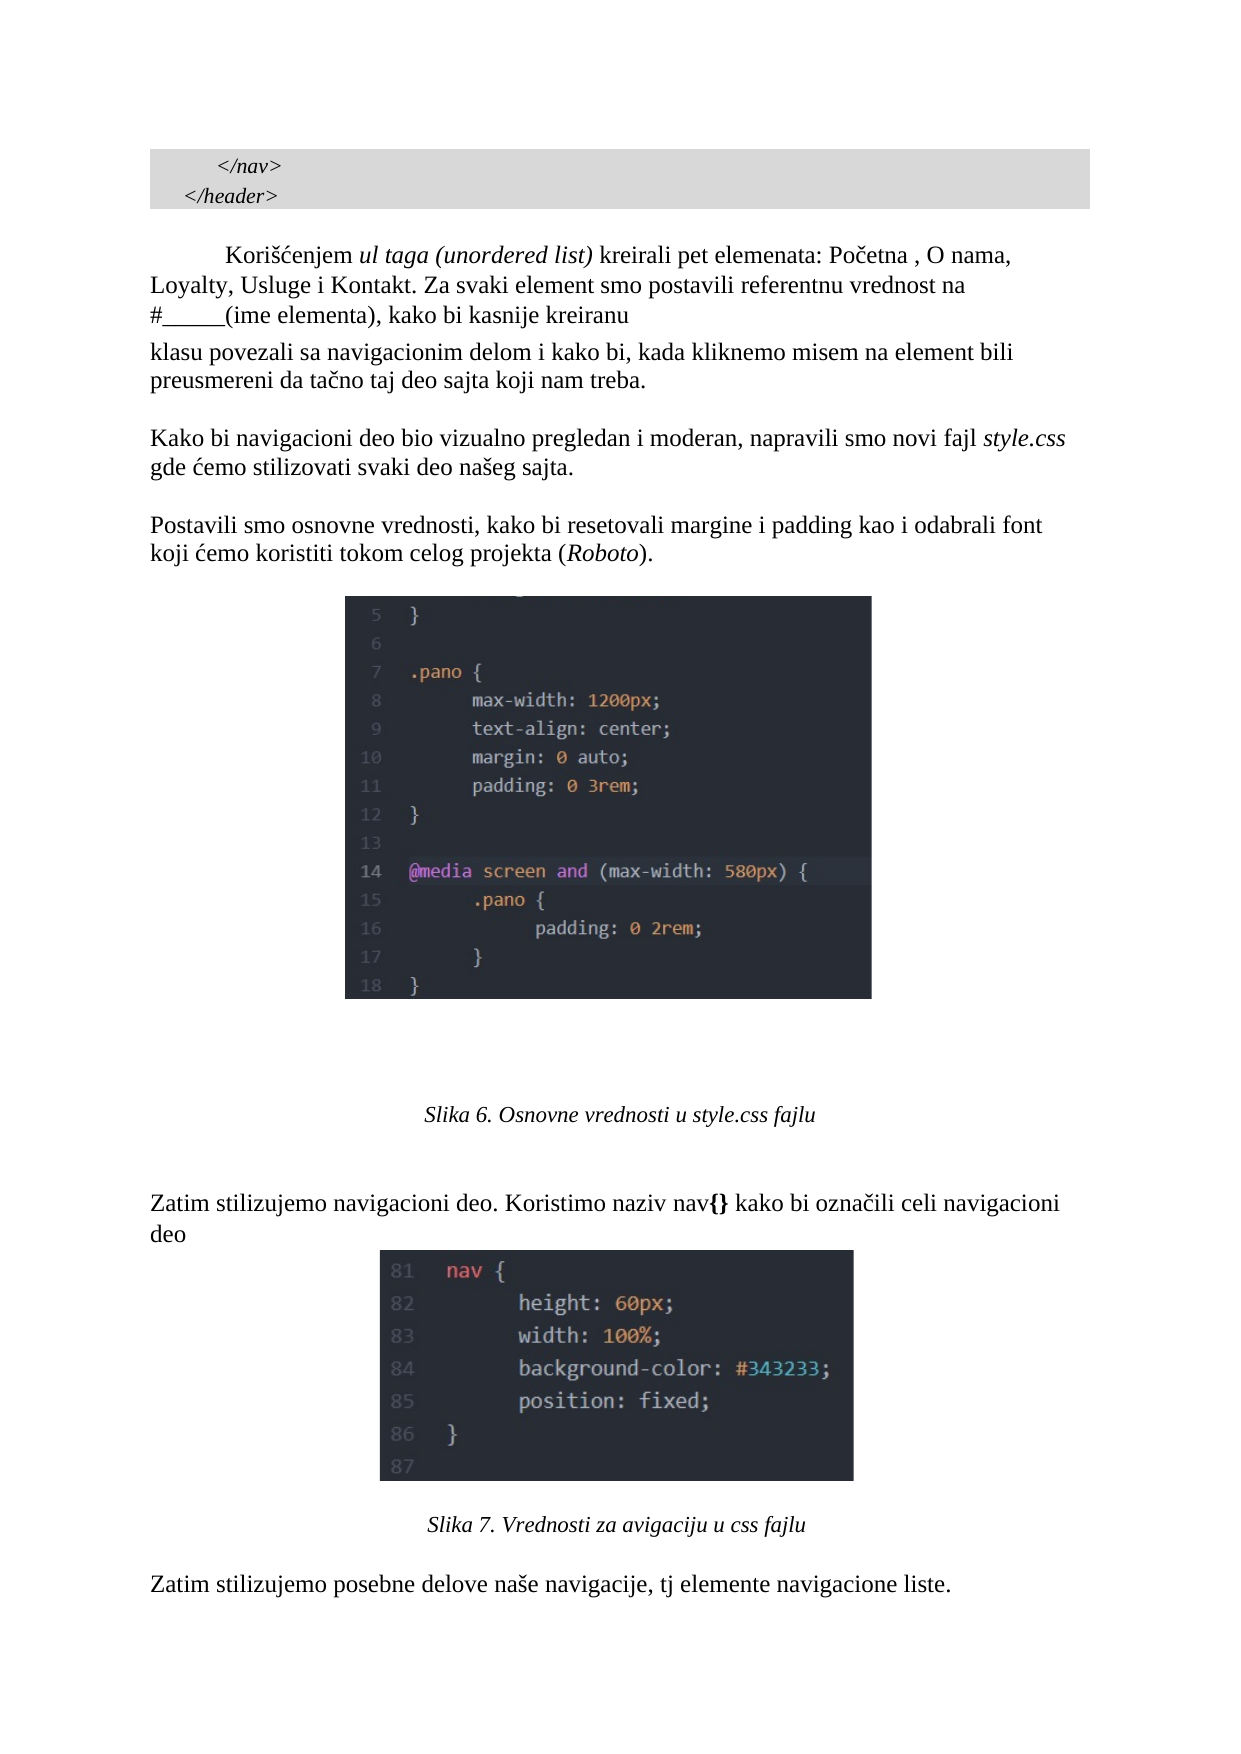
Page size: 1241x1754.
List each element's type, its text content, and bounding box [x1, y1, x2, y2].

text </nav> [150, 149, 1090, 179]
text Slika 7. Vrednosti za avigaciju u css fajlu [150, 1511, 1083, 1537]
text </header> [150, 179, 1090, 209]
text Slika 6. Osnovne vrednosti u style.css fajlu [150, 1102, 1090, 1128]
text Postavili smo osnovne vrednosti, kako bi resetovali margine i padding kao i odabrali font koji ćemo koristiti tokom celog projekta (Roboto). [150, 511, 1067, 567]
picture [379, 1250, 854, 1481]
picture [345, 596, 872, 999]
text klasu povezali sa navigacionim delom i kako bi, kada kliknemo misem na element bili preusmereni da tačno taj deo sajta koji nam treba. [150, 338, 1064, 394]
text Zatim stilizujemo navigacioni deo. Koristimo naziv nav{} kako bi označili celi navigacioni deo [150, 1188, 1083, 1248]
text Kako bi navigacioni deo bio vizualno pregledan i moderan, napravili smo novi fajl style.css gde ćemo stilizovati svaki deo našeg sajta. [150, 424, 1077, 481]
text Korišćenjem ul taga (unordered list) kreirali pet elemenata: Početna , O nama, Loyalty, Usluge i Kontakt. Za svaki element smo postavili referentnu vrednost na #_____(ime elementa), kako bi kasnije kreiranu [150, 240, 1085, 329]
text Zatim stilizujemo posebne delove naše navigacije, tj elemente navigacione liste. [150, 1569, 1056, 1598]
